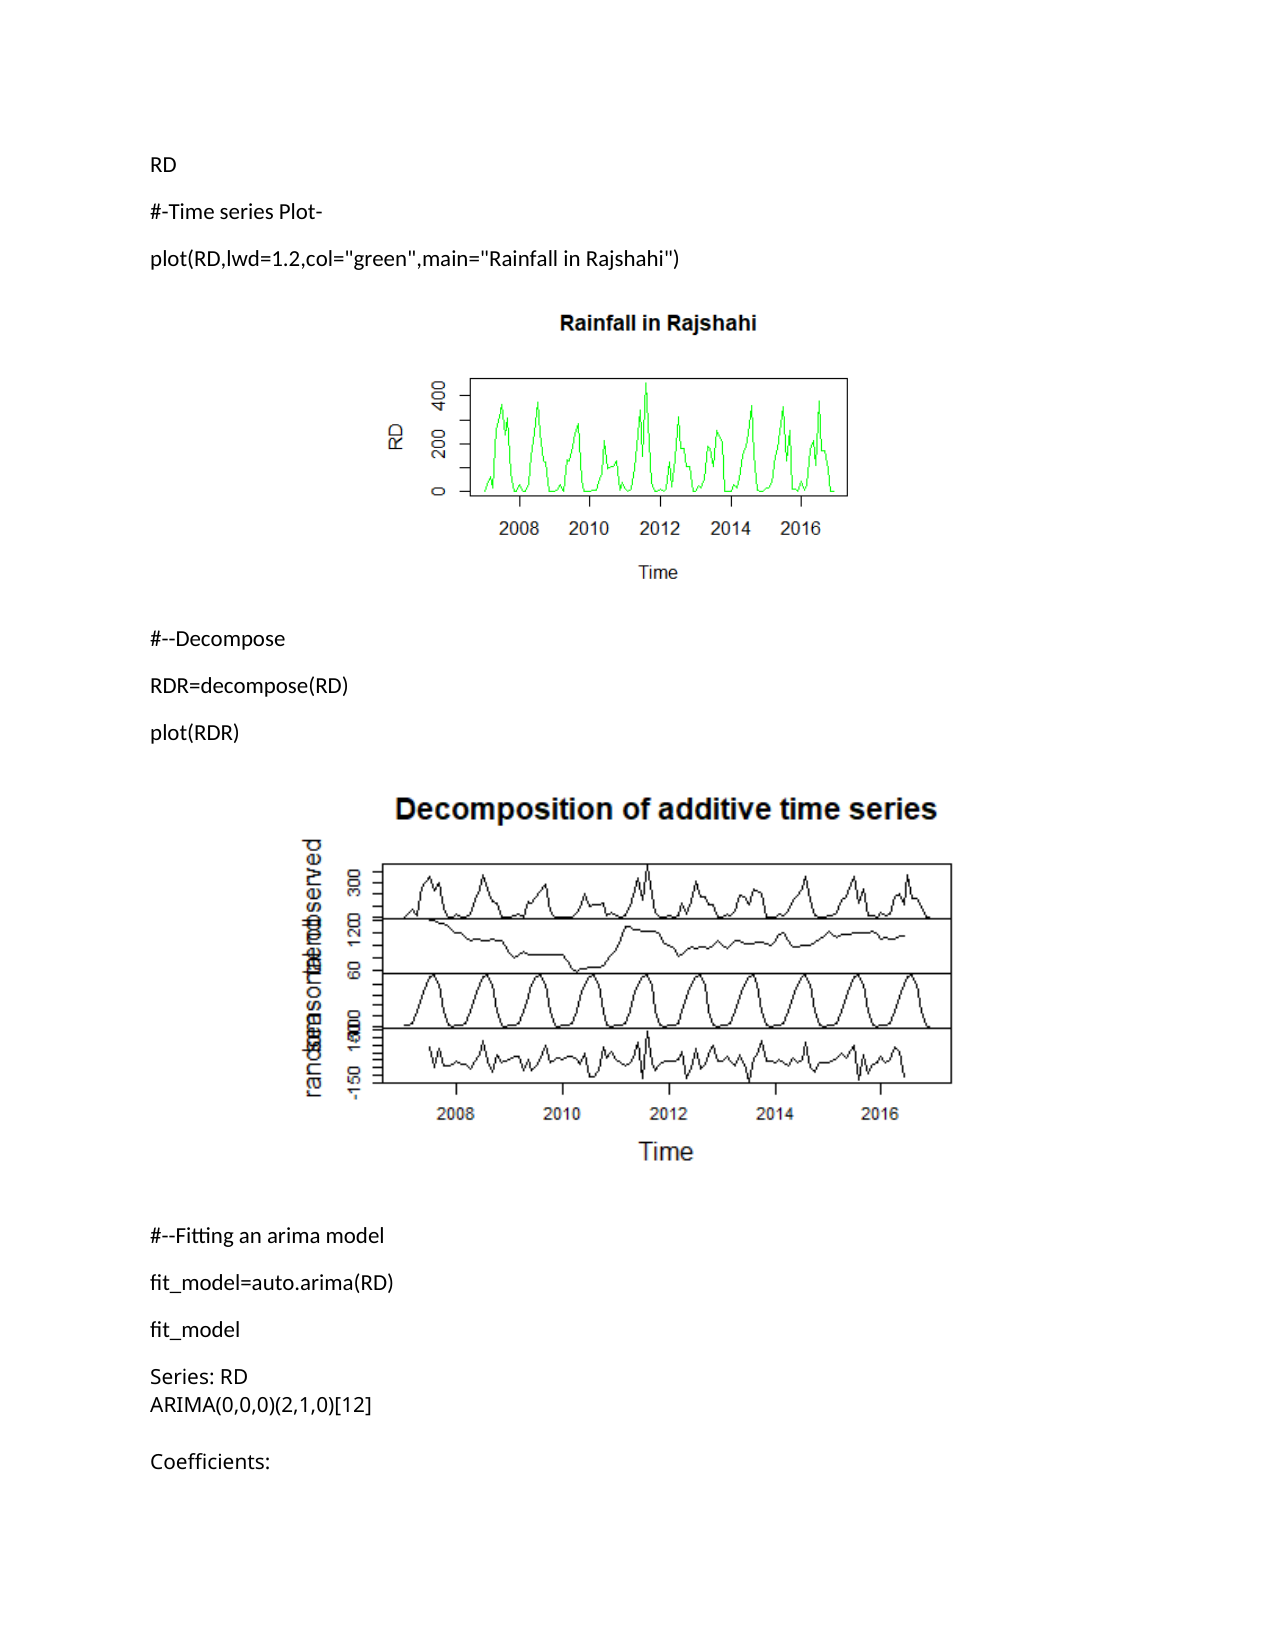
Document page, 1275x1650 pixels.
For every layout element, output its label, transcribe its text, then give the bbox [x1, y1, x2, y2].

text RD [150, 150, 1125, 178]
text ARIMA(0,0,0)(2,1,0)[12] [150, 1391, 1125, 1419]
picture [282, 765, 993, 1203]
text Series: RD [150, 1362, 1125, 1391]
text fit_model=auto.arima(RD) [150, 1268, 1125, 1296]
text plot(RDR) [150, 718, 1125, 746]
text #--Fitting an arima model [150, 1221, 1125, 1249]
picture [382, 290, 893, 606]
text Coefficients: [150, 1447, 1125, 1476]
text RDR=decompose(RD) [150, 671, 1125, 699]
text #-Time series Plot- [150, 197, 1125, 225]
text plot(RD,lwd=1.2,col="green",main="Rainfall in Rajshahi") [150, 244, 1125, 272]
text #--Decompose [150, 624, 1125, 652]
text fit_model [150, 1315, 1125, 1343]
